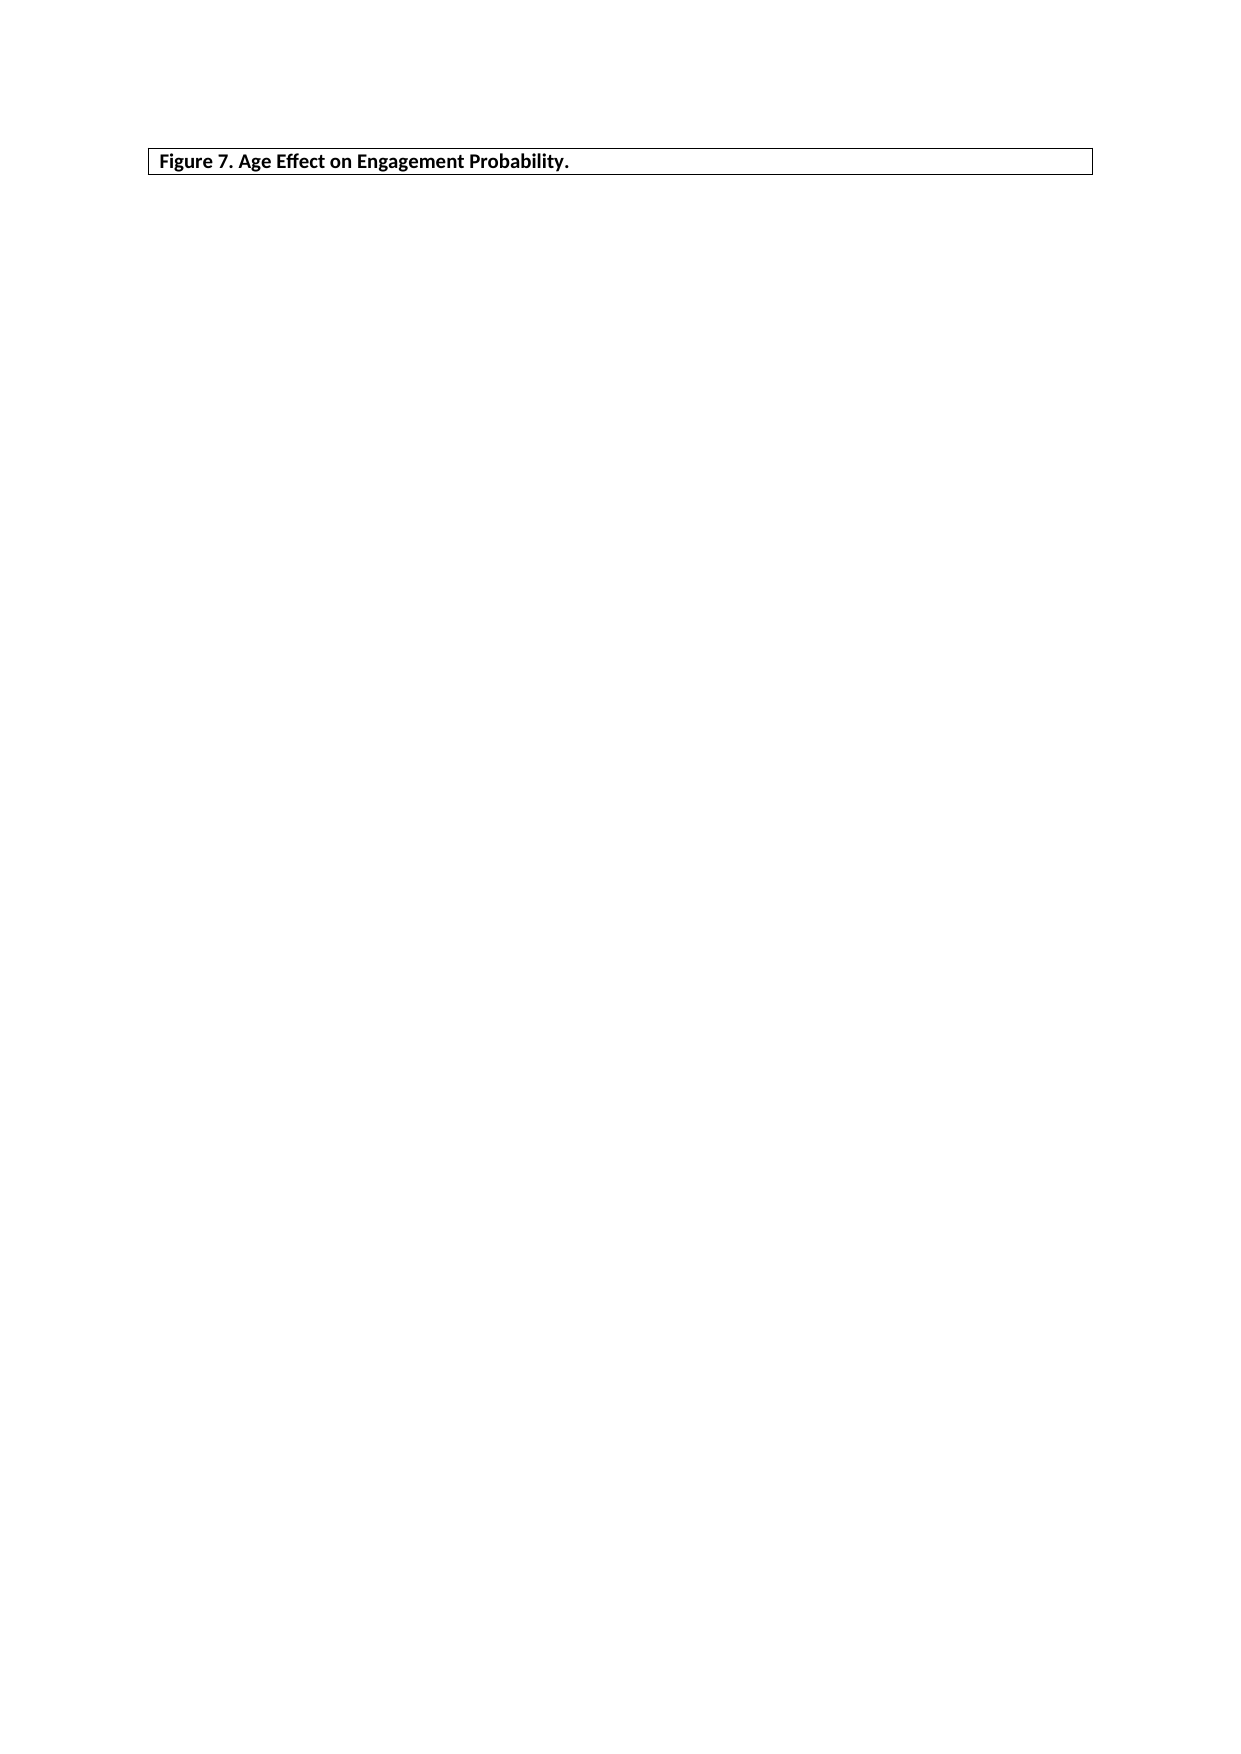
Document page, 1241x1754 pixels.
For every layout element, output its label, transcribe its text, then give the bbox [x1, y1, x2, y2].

table_cell Figure 7. Age Effect on Engagement Probability. [149, 149, 1092, 174]
